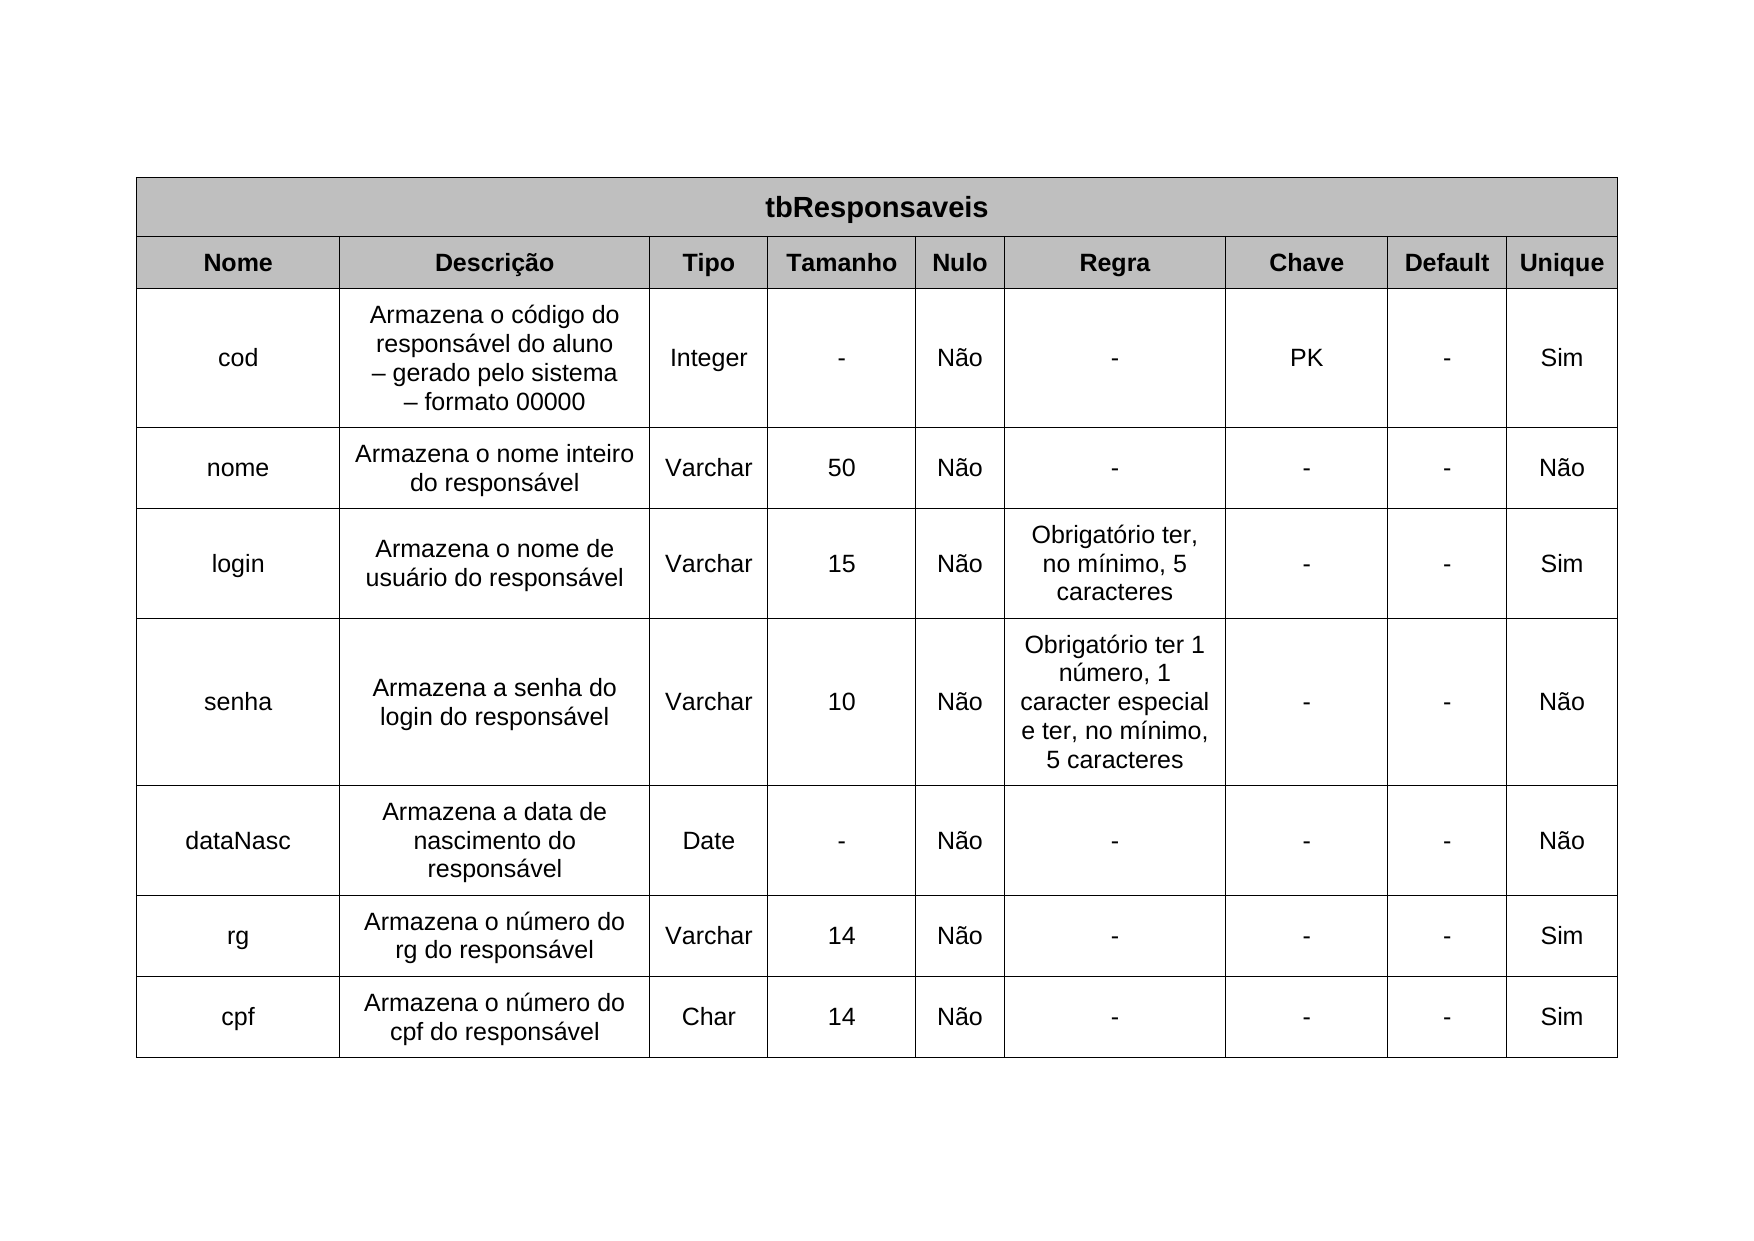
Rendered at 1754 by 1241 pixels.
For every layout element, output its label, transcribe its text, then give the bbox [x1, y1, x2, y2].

table_cell Unique [1507, 237, 1617, 288]
table_cell Armazena o nome inteiro do responsável [340, 428, 649, 508]
table_cell Nulo [916, 237, 1004, 288]
table_cell - [1388, 896, 1506, 976]
table_cell - [1226, 786, 1387, 894]
table_cell Date [650, 786, 767, 894]
table_cell - [1388, 977, 1506, 1057]
table_cell Chave [1226, 237, 1387, 288]
table_cell Não [1507, 428, 1617, 508]
table_cell 14 [768, 977, 915, 1057]
table_cell - [1388, 428, 1506, 508]
table_cell cpf [137, 977, 339, 1057]
table_cell - [1005, 896, 1225, 976]
table_header tbResponsaveis [137, 178, 1617, 236]
table_cell nome [137, 428, 339, 508]
table_cell - [1226, 619, 1387, 785]
table_cell - [768, 289, 915, 427]
table_cell Varchar [650, 619, 767, 785]
table_cell - [1226, 509, 1387, 617]
table_cell dataNasc [137, 786, 339, 894]
table_cell Integer [650, 289, 767, 427]
table_cell - [1388, 786, 1506, 894]
table_cell - [1005, 786, 1225, 894]
table_cell - [1226, 896, 1387, 976]
table_cell 14 [768, 896, 915, 976]
table_cell Não [916, 619, 1004, 785]
table_cell Regra [1005, 237, 1225, 288]
table_cell - [1005, 428, 1225, 508]
table_cell senha [137, 619, 339, 785]
table_cell - [768, 786, 915, 894]
table_cell Armazena o número do rg do responsável [340, 896, 649, 976]
table_cell Não [1507, 786, 1617, 894]
table_cell - [1005, 977, 1225, 1057]
table_cell Não [916, 289, 1004, 427]
table_cell Tamanho [768, 237, 915, 288]
table_cell - [1226, 428, 1387, 508]
table_cell - [1388, 619, 1506, 785]
table_cell Armazena o código do responsável do aluno – gerado pelo sistema – formato 00000 [340, 289, 649, 427]
table_cell Char [650, 977, 767, 1057]
table_cell Varchar [650, 428, 767, 508]
table_cell Não [916, 509, 1004, 617]
table_cell Nome [137, 237, 339, 288]
table_cell Não [916, 428, 1004, 508]
table_cell Obrigatório ter, no mínimo, 5 caracteres [1005, 509, 1225, 617]
table_cell cod [137, 289, 339, 427]
table_cell Não [916, 786, 1004, 894]
table_cell Não [916, 977, 1004, 1057]
table_cell Não [1507, 619, 1617, 785]
table_cell Armazena a data de nascimento do responsável [340, 786, 649, 894]
table_cell Não [916, 896, 1004, 976]
table_cell 15 [768, 509, 915, 617]
table_cell - [1388, 509, 1506, 617]
table_cell Varchar [650, 509, 767, 617]
table_cell Sim [1507, 509, 1617, 617]
table_cell Sim [1507, 977, 1617, 1057]
table_cell Armazena o nome de usuário do responsável [340, 509, 649, 617]
table_cell - [1388, 289, 1506, 427]
table_cell Armazena o número do cpf do responsável [340, 977, 649, 1057]
table_cell login [137, 509, 339, 617]
table_cell 10 [768, 619, 915, 785]
table_cell Sim [1507, 896, 1617, 976]
table_cell Armazena a senha do login do responsável [340, 619, 649, 785]
table_cell Varchar [650, 896, 767, 976]
table_cell - [1005, 289, 1225, 427]
table_cell Obrigatório ter 1 número, 1 caracter especial e ter, no mínimo, 5 caracteres [1005, 619, 1225, 785]
table_cell Default [1388, 237, 1506, 288]
table_cell Sim [1507, 289, 1617, 427]
table_cell Tipo [650, 237, 767, 288]
table_cell Descrição [340, 237, 649, 288]
table_cell PK [1226, 289, 1387, 427]
table_cell 50 [768, 428, 915, 508]
table_cell - [1226, 977, 1387, 1057]
table_cell rg [137, 896, 339, 976]
